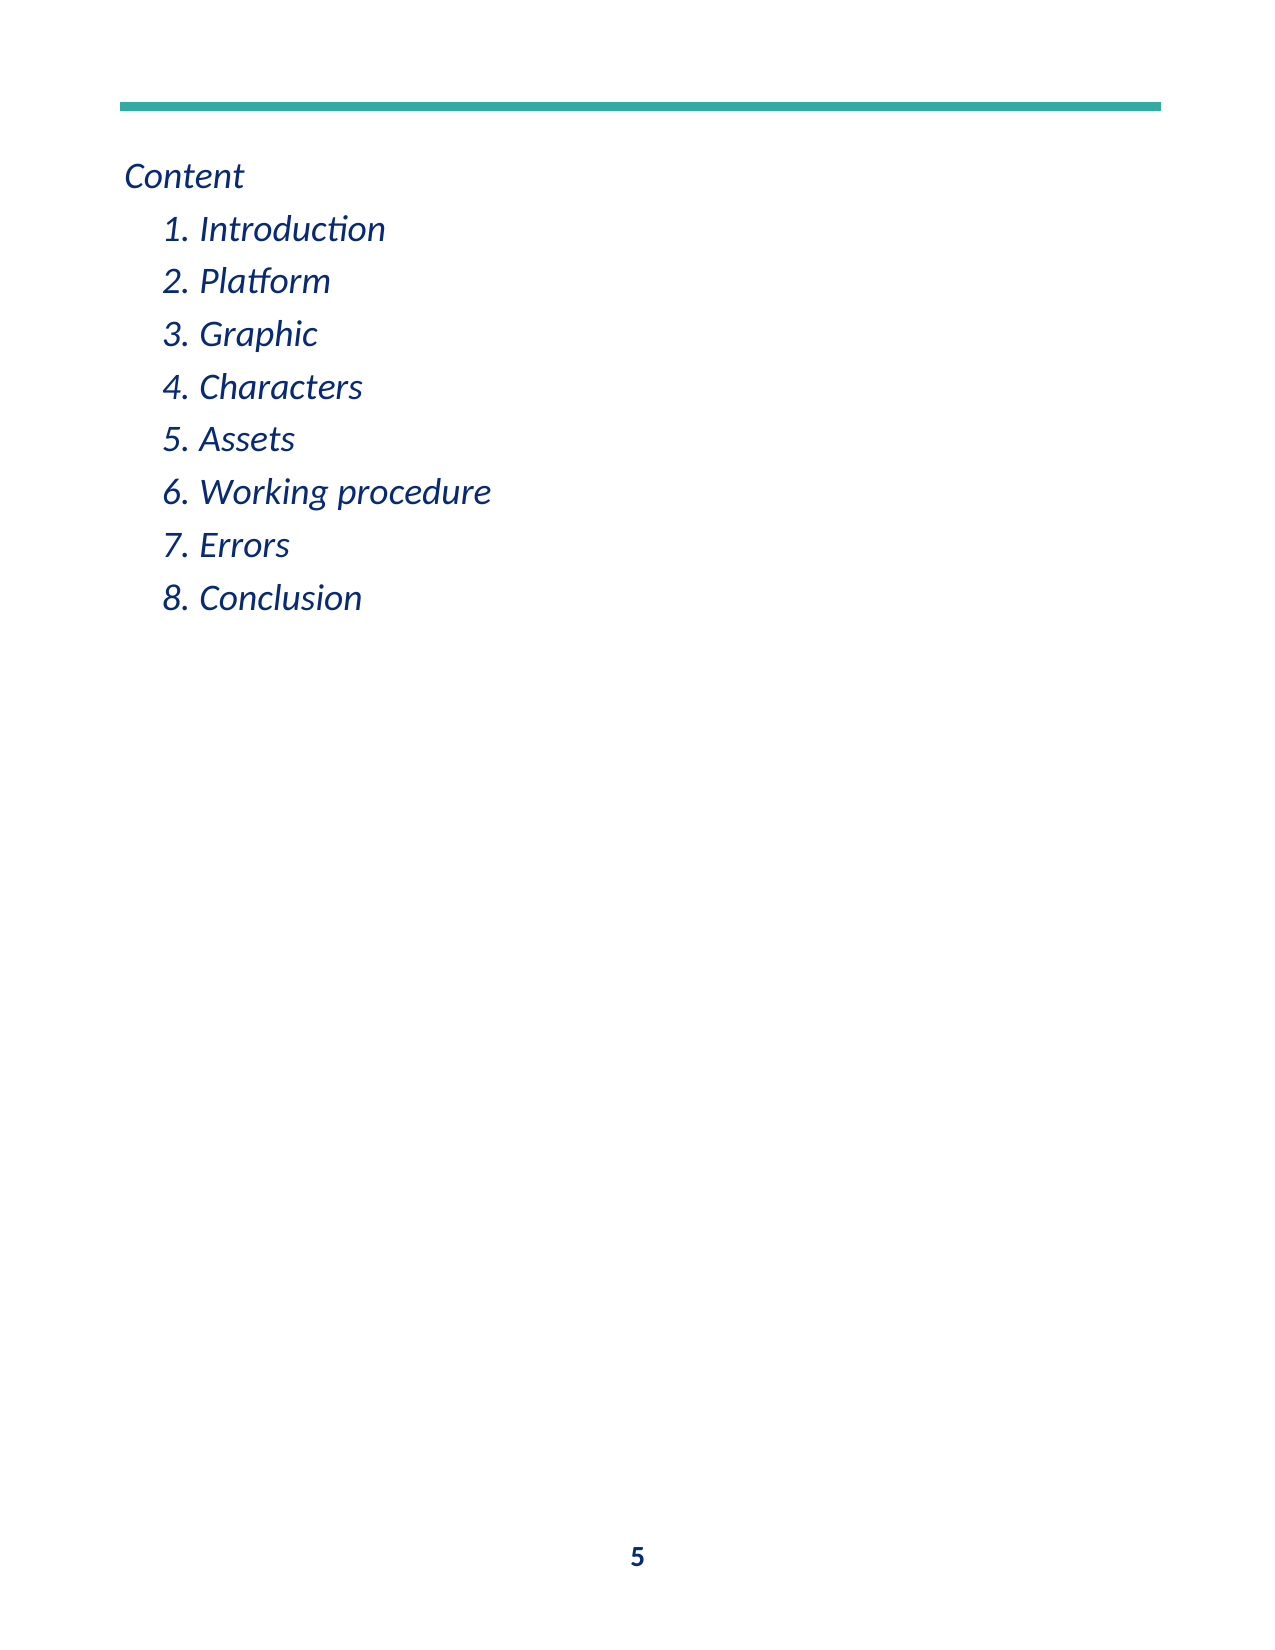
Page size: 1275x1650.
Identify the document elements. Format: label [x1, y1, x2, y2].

table_cell [124, 152, 1155, 1522]
